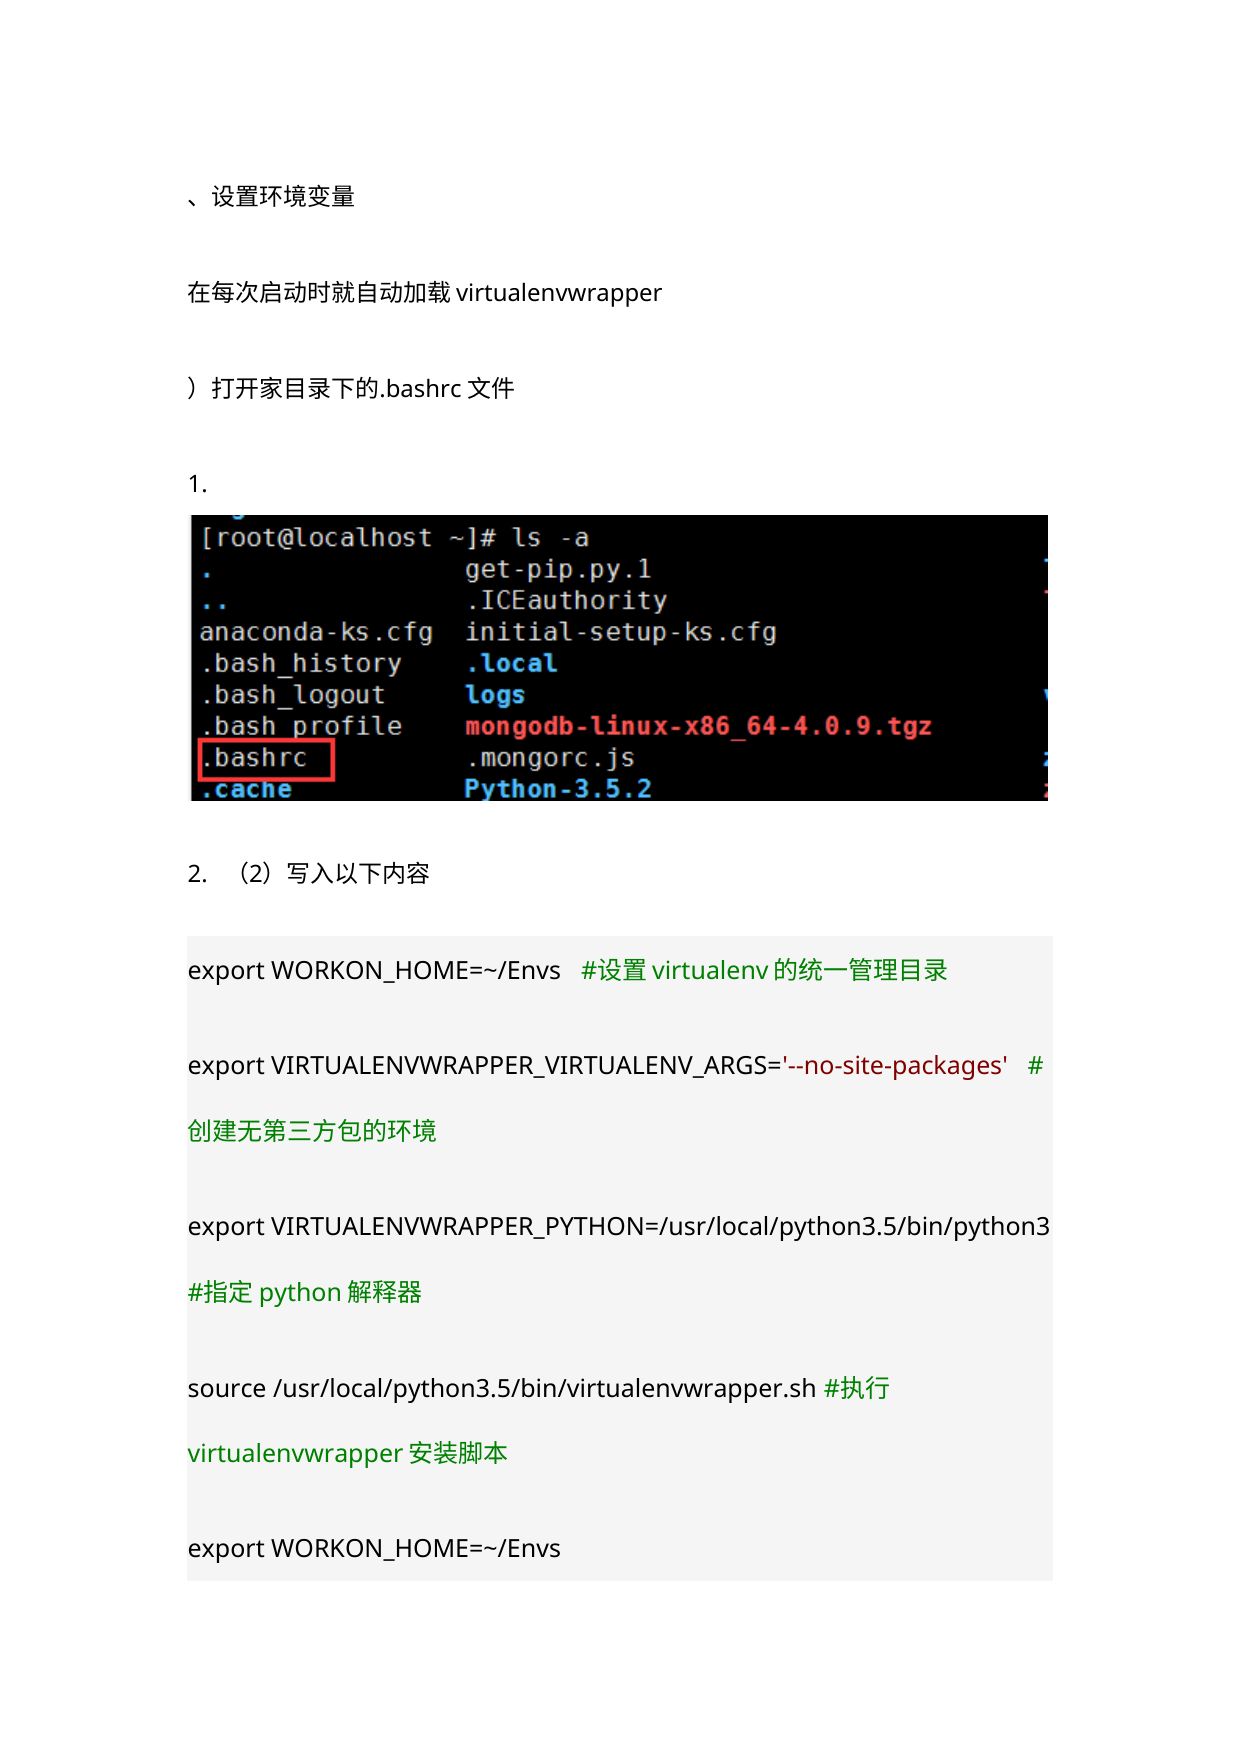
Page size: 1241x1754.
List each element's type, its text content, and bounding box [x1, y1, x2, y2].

list （2）写入以下内容 [187, 839, 1053, 904]
text export WORKON_HOME=~/Envs #设置virtualenv的统一管理目录 [187, 936, 1053, 1001]
text export VIRTUALENVWRAPPER_PYTHON=/usr/local/python3.5/bin/python3 #指定python解释器 [187, 1193, 1053, 1323]
text export VIRTUALENVWRAPPER_VIRTUALENV_ARGS='--no-site-packages' #创建无第三方包的环境 [187, 1032, 1053, 1162]
text 在每次启动时就自动加载virtualenvwrapper [187, 258, 1053, 323]
picture [187, 515, 1048, 801]
text 、设置环境变量 [187, 162, 1053, 227]
text ）打开家目录下的.bashrc 文件 [187, 354, 1053, 419]
text export WORKON_HOME=~/Envs [187, 1516, 1053, 1581]
text source /usr/local/python3.5/bin/virtualenvwrapper.sh #执行virtualenvwrapper安装脚本 [187, 1354, 1053, 1484]
